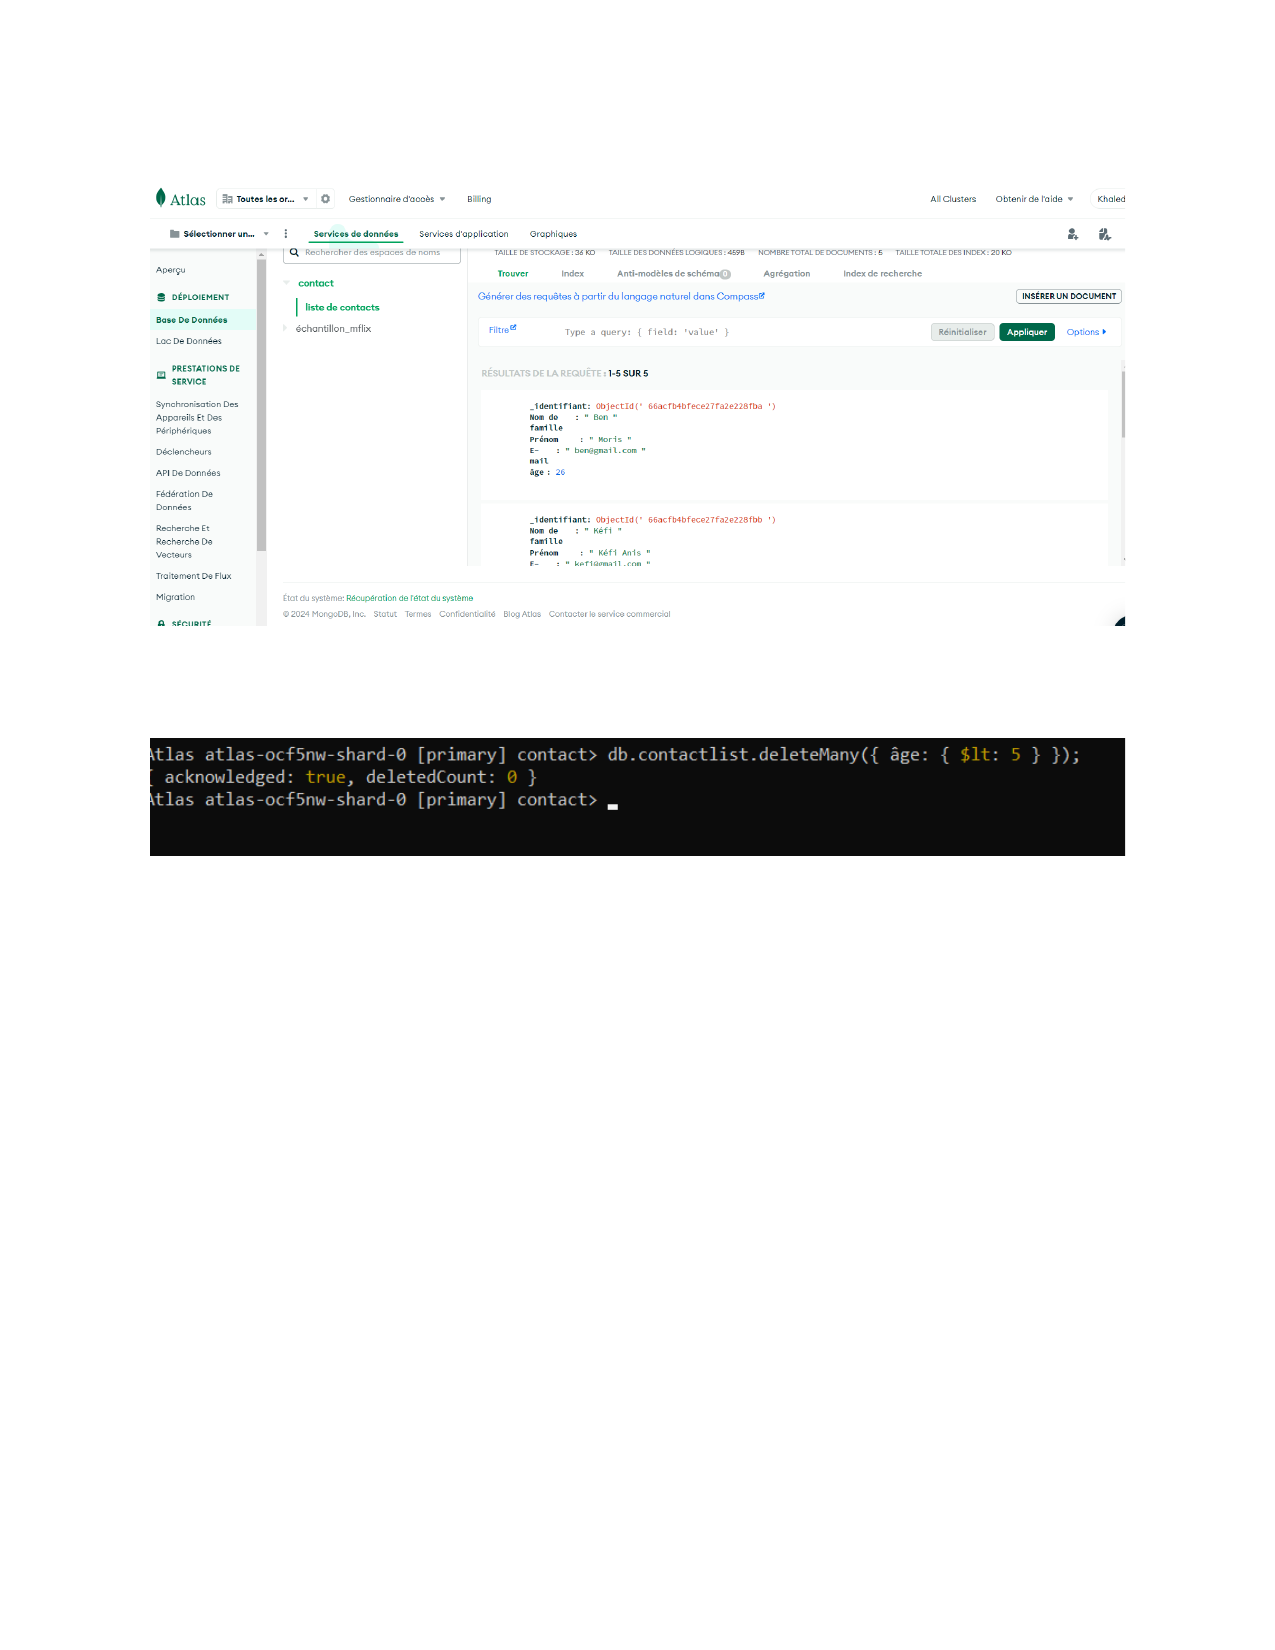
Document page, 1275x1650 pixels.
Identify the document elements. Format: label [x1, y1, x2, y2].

picture [150, 738, 1125, 856]
picture [150, 180, 1125, 626]
